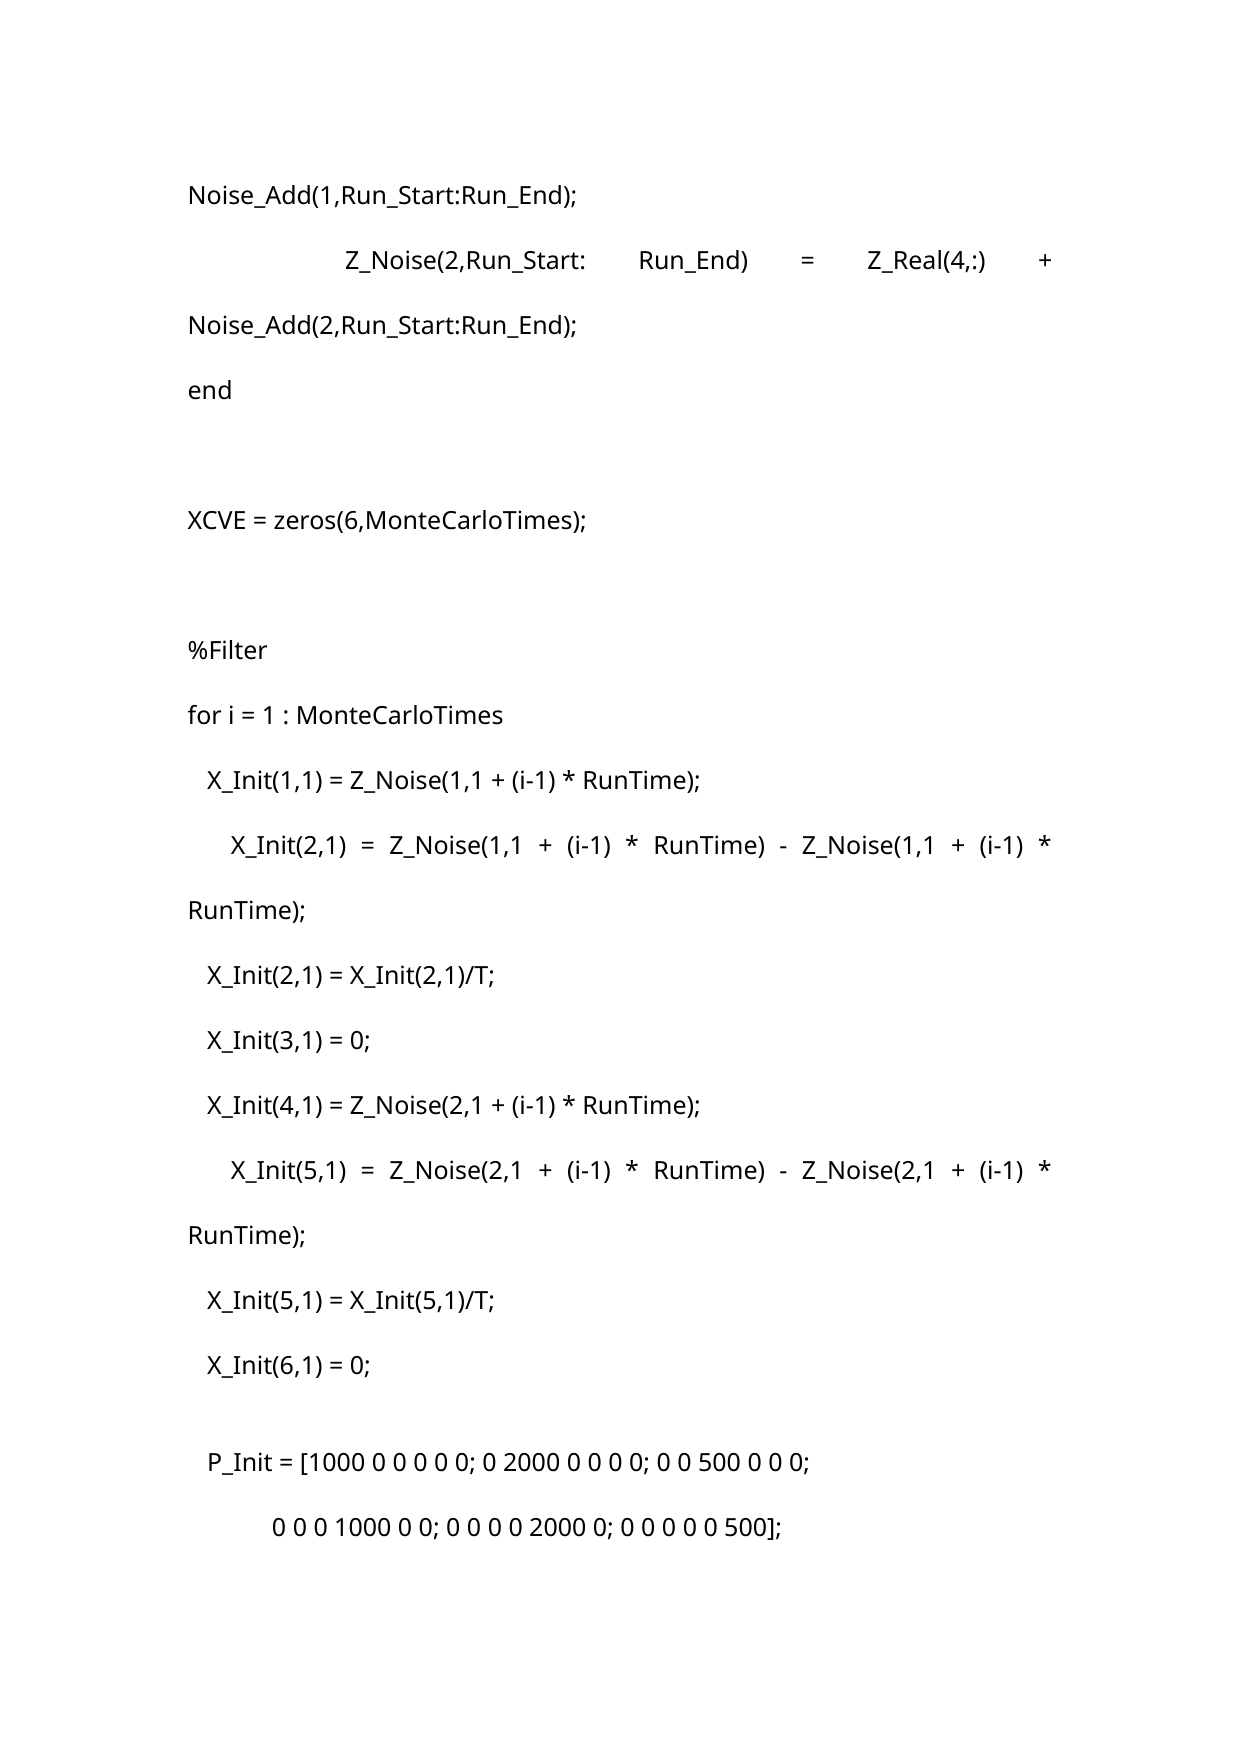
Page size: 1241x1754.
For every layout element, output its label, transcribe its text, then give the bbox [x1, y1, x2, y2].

text X_Init(3,1) = 0; [187, 1007, 1053, 1072]
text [187, 162, 1053, 227]
text for i = 1 : MonteCarloTimes [187, 682, 1053, 747]
text %Filter [187, 617, 1053, 682]
text P_Init = [1000 0 0 0 0 0; 0 2000 0 0 0 0; 0 0 500 0 0 0; [187, 1429, 1053, 1494]
text X_Init(5,1) = Z_Noise(2,1 + (i-1) * RunTime) - Z_Noise(2,1 + (i-1) * RunTime); [187, 1137, 1053, 1267]
text end [187, 357, 1053, 422]
text XCVE = zeros(6,MonteCarloTimes); [187, 487, 1053, 552]
text X_Init(2,1) = X_Init(2,1)/T; [187, 942, 1053, 1007]
text X_Init(6,1) = 0; [187, 1332, 1053, 1397]
text X_Init(5,1) = X_Init(5,1)/T; [187, 1267, 1053, 1332]
text X_Init(4,1) = Z_Noise(2,1 + (i-1) * RunTime); [187, 1072, 1053, 1137]
text Z_Noise(2,Run_Start: Run_End) = Z_Real(4,:) + Noise_Add(2,Run_Start:Run_End); [187, 227, 1053, 357]
text X_Init(2,1) = Z_Noise(1,1 + (i-1) * RunTime) - Z_Noise(1,1 + (i-1) * RunTime); [187, 812, 1053, 942]
text X_Init(1,1) = Z_Noise(1,1 + (i-1) * RunTime); [187, 747, 1053, 812]
text 0 0 0 1000 0 0; 0 0 0 0 2000 0; 0 0 0 0 0 500]; [187, 1494, 1053, 1559]
